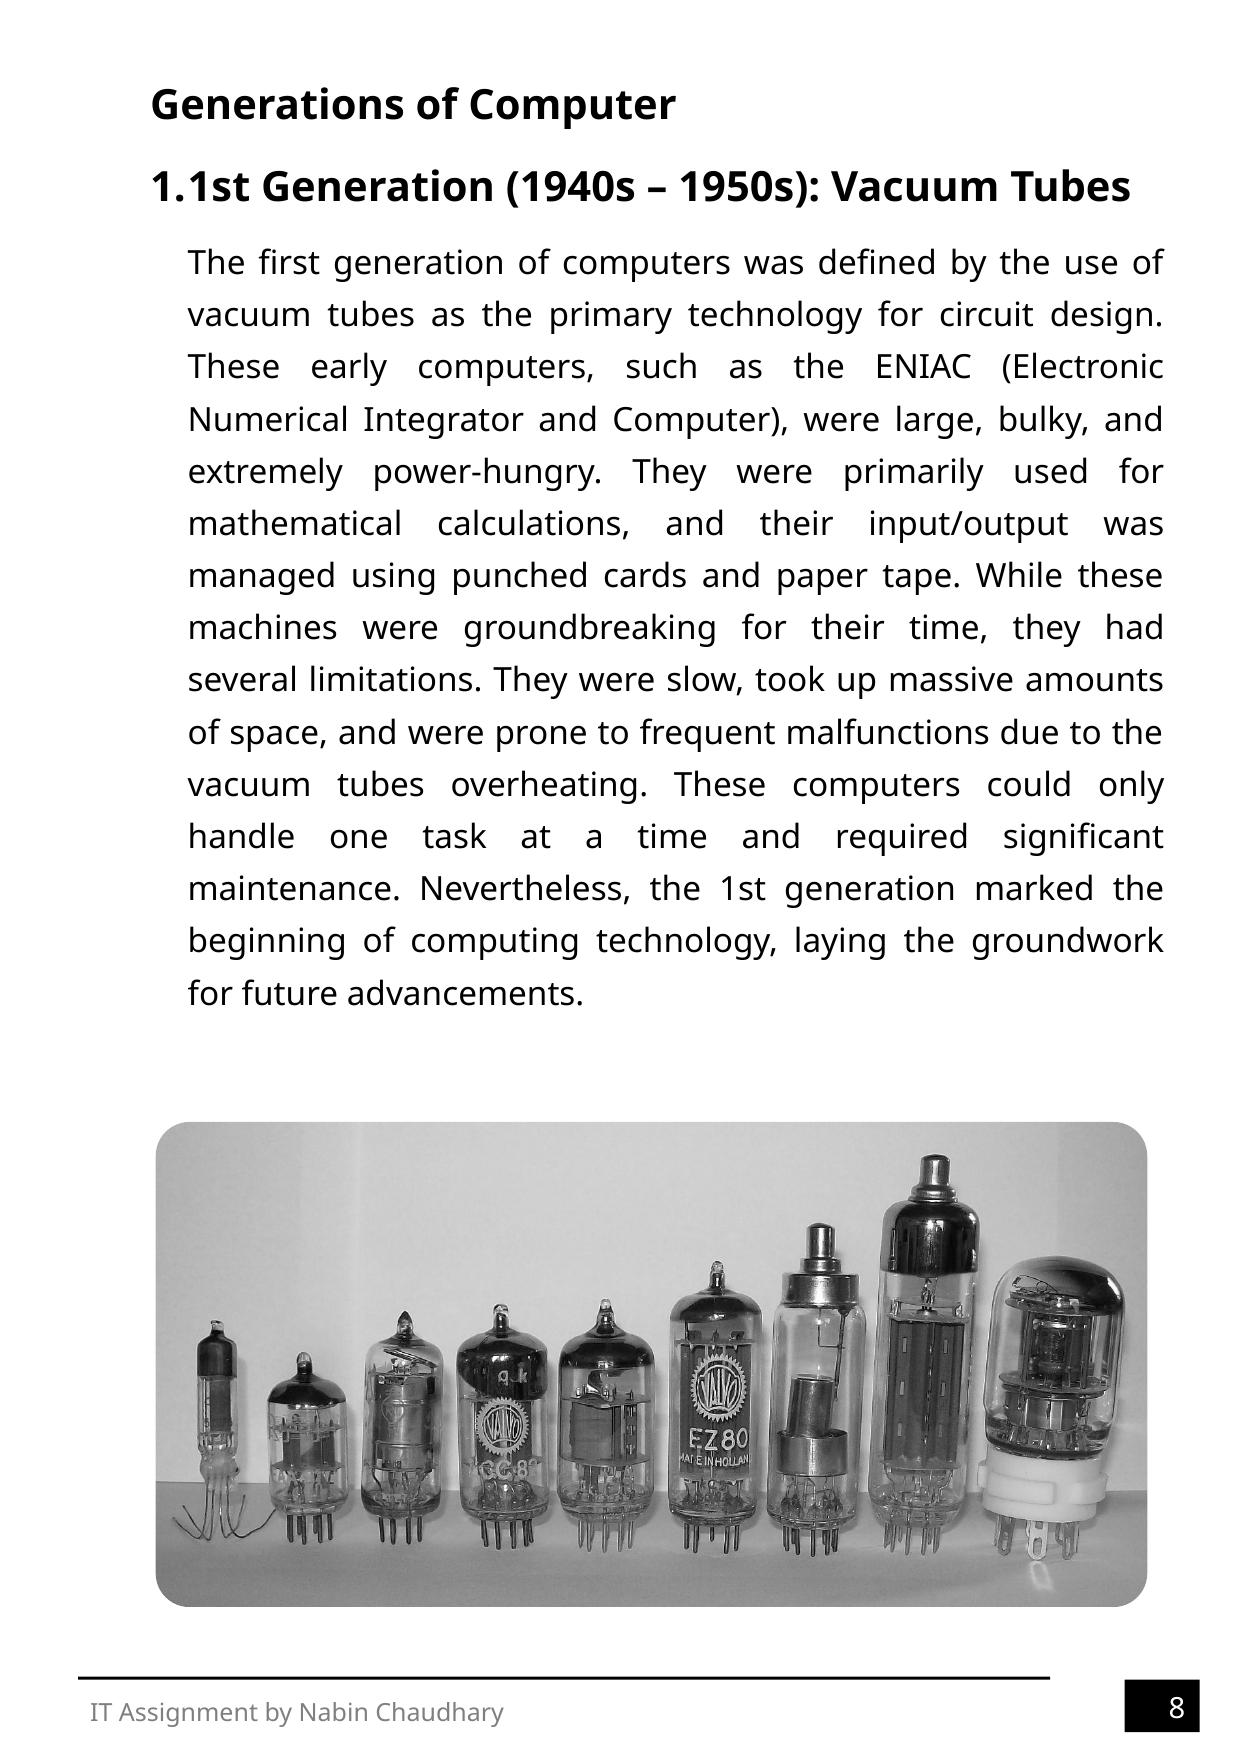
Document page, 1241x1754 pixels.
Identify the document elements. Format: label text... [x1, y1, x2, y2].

text The first generation of computers was defined by the use of vacuum tubes as the primary technology for circuit design. These early computers, such as the ENIAC (Electronic Numerical Integrator and Computer), were large, bulky, and extremely power-hungry. They were primarily used for mathematical calculations, and their input/output was managed using punched cards and paper tape. While these machines were groundbreaking for their time, they had several limitations. They were slow, took up massive amounts of space, and were prone to frequent malfunctions due to the vacuum tubes overheating. These computers could only handle one task at a time and required significant maintenance. Nevertheless, the 1st generation marked the beginning of computing technology, laying the groundwork for future advancements. [187, 239, 1165, 1015]
list 1st Generation (1940s – 1950s): Vacuum Tubes [150, 157, 1165, 214]
text Generations of Computer [150, 75, 1165, 132]
